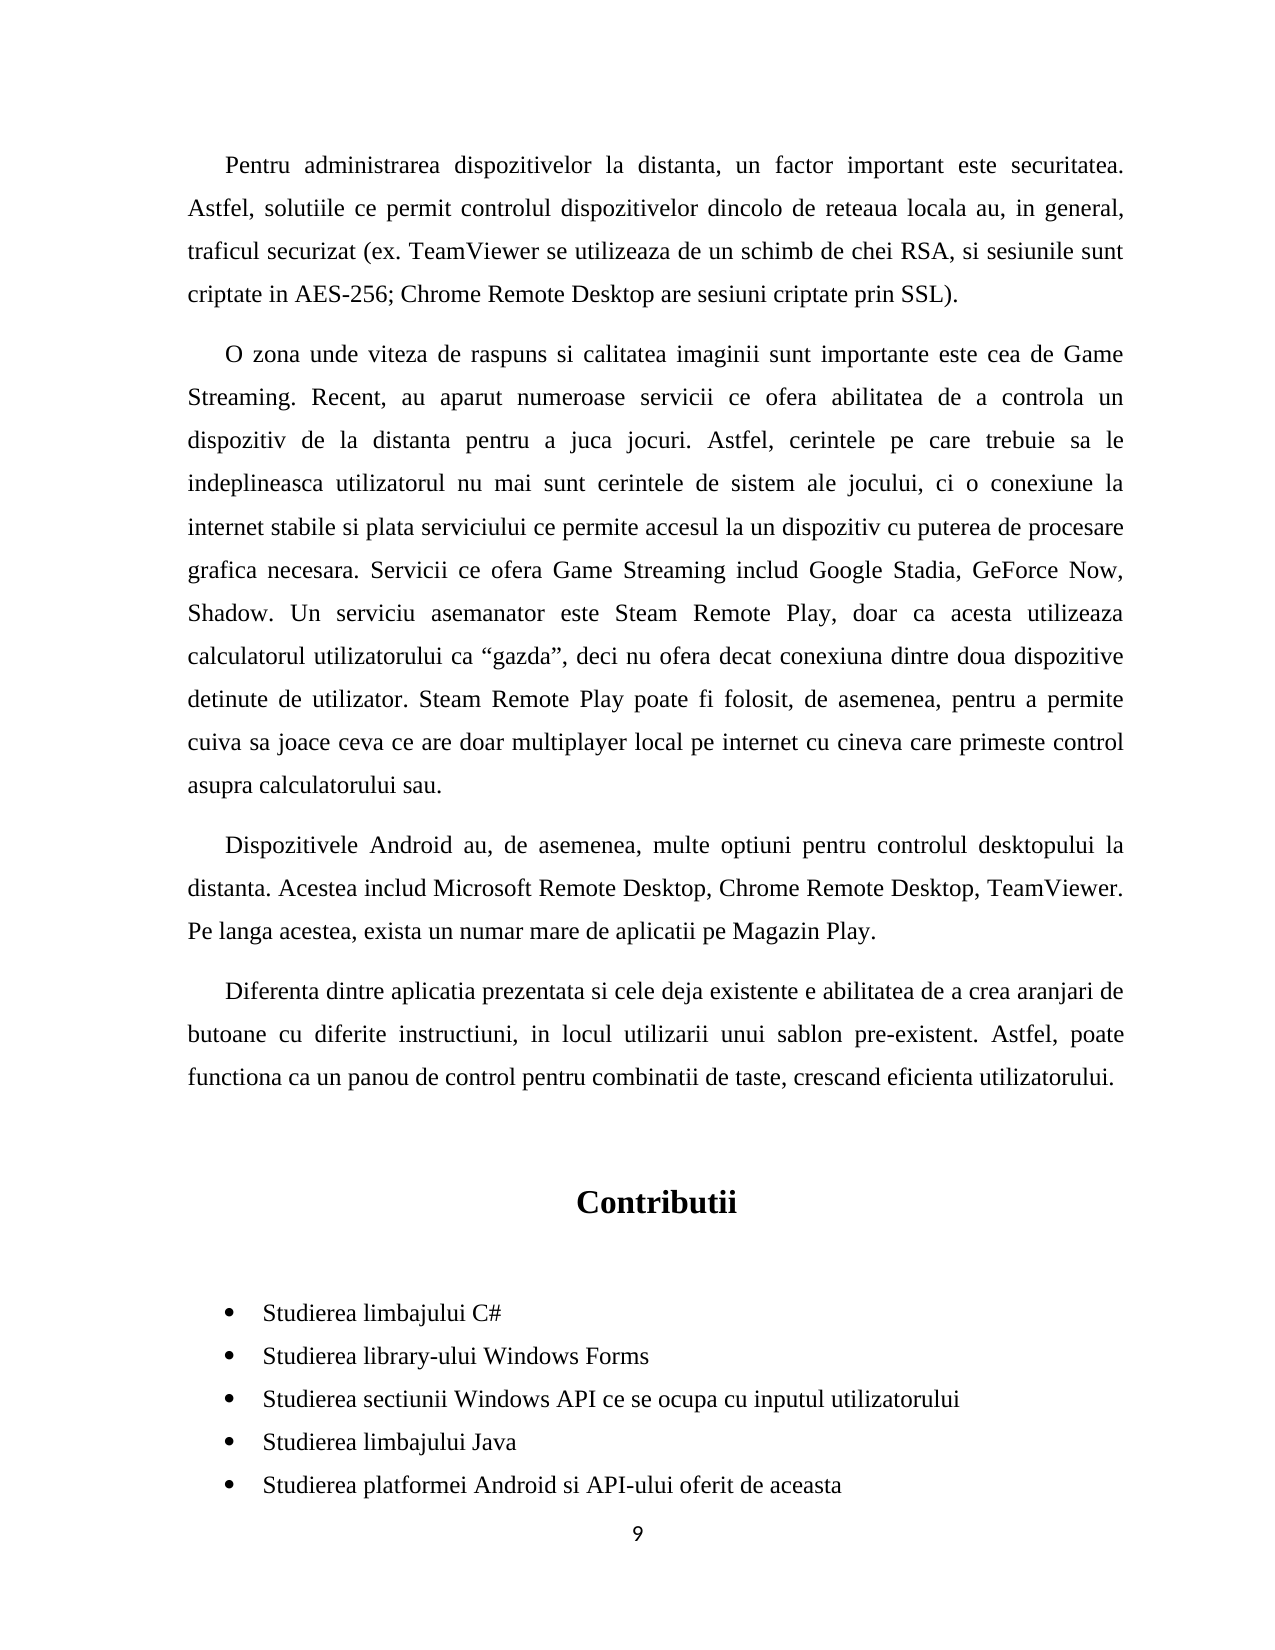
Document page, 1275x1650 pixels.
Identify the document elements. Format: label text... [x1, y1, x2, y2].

text O zona unde viteza de raspuns si calitatea imaginii sunt importante este cea de Game Streaming. Recent, au aparut numeroase servicii ce ofera abilitatea de a controla un dispozitiv de la distanta pentru a juca jocuri. Astfel, cerintele pe care trebuie sa le indeplineasca utilizatorul nu mai sunt cerintele de sistem ale jocului, ci o conexiune la internet stabile si plata serviciului ce permite accesul la un dispozitiv cu puterea de procesare grafica necesara. Servicii ce ofera Game Streaming includ Google Stadia, GeForce Now, Shadow. Un serviciu asemanator este Steam Remote Play, doar ca acesta utilizeaza calculatorul utilizatorului ca “gazda”, deci nu ofera decat conexiuna dintre doua dispozitive detinute de utilizator. Steam Remote Play poate fi folosit, de asemenea, pentru a permite cuiva sa joace ceva ce are doar multiplayer local pe internet cu cineva care primeste control asupra calculatorului sau. [187, 339, 1125, 799]
text Pentru administrarea dispozitivelor la distanta, un factor important este securitatea. Astfel, solutiile ce permit controlul dispozitivelor dincolo de reteaua locala au, in general, traficul securizat (ex. TeamViewer se utilizeaza de un schimb de chei RSA, si sesiunile sunt criptate in AES-256; Chrome Remote Desktop are sesiuni criptate prin SSL). [187, 150, 1125, 308]
text Contributii [187, 1182, 1125, 1220]
text Diferenta dintre aplicatia prezentata si cele deja existente e abilitatea de a crea aranjari de butoane cu diferite instructiuni, in locul utilizarii unui sablon pre-existent. Astfel, poate functiona ca un panou de control pentru combinatii de taste, crescand eficienta utilizatorului. [187, 976, 1125, 1091]
list Studierea limbajului C# [225, 1298, 1125, 1327]
list Studierea library-ului Windows Forms [225, 1341, 1125, 1370]
text Dispozitivele Android au, de asemenea, multe optiuni pentru controlul desktopului la distanta. Acestea includ Microsoft Remote Desktop, Chrome Remote Desktop, TeamViewer. Pe langa acestea, exista un numar mare de aplicatii pe Magazin Play. [187, 830, 1125, 945]
list Studierea limbajului Java [225, 1427, 1125, 1456]
list Studierea platformei Android si API-ului oferit de aceasta [225, 1471, 1125, 1499]
list Studierea sectiunii Windows API ce se ocupa cu inputul utilizatorului [225, 1384, 1125, 1413]
